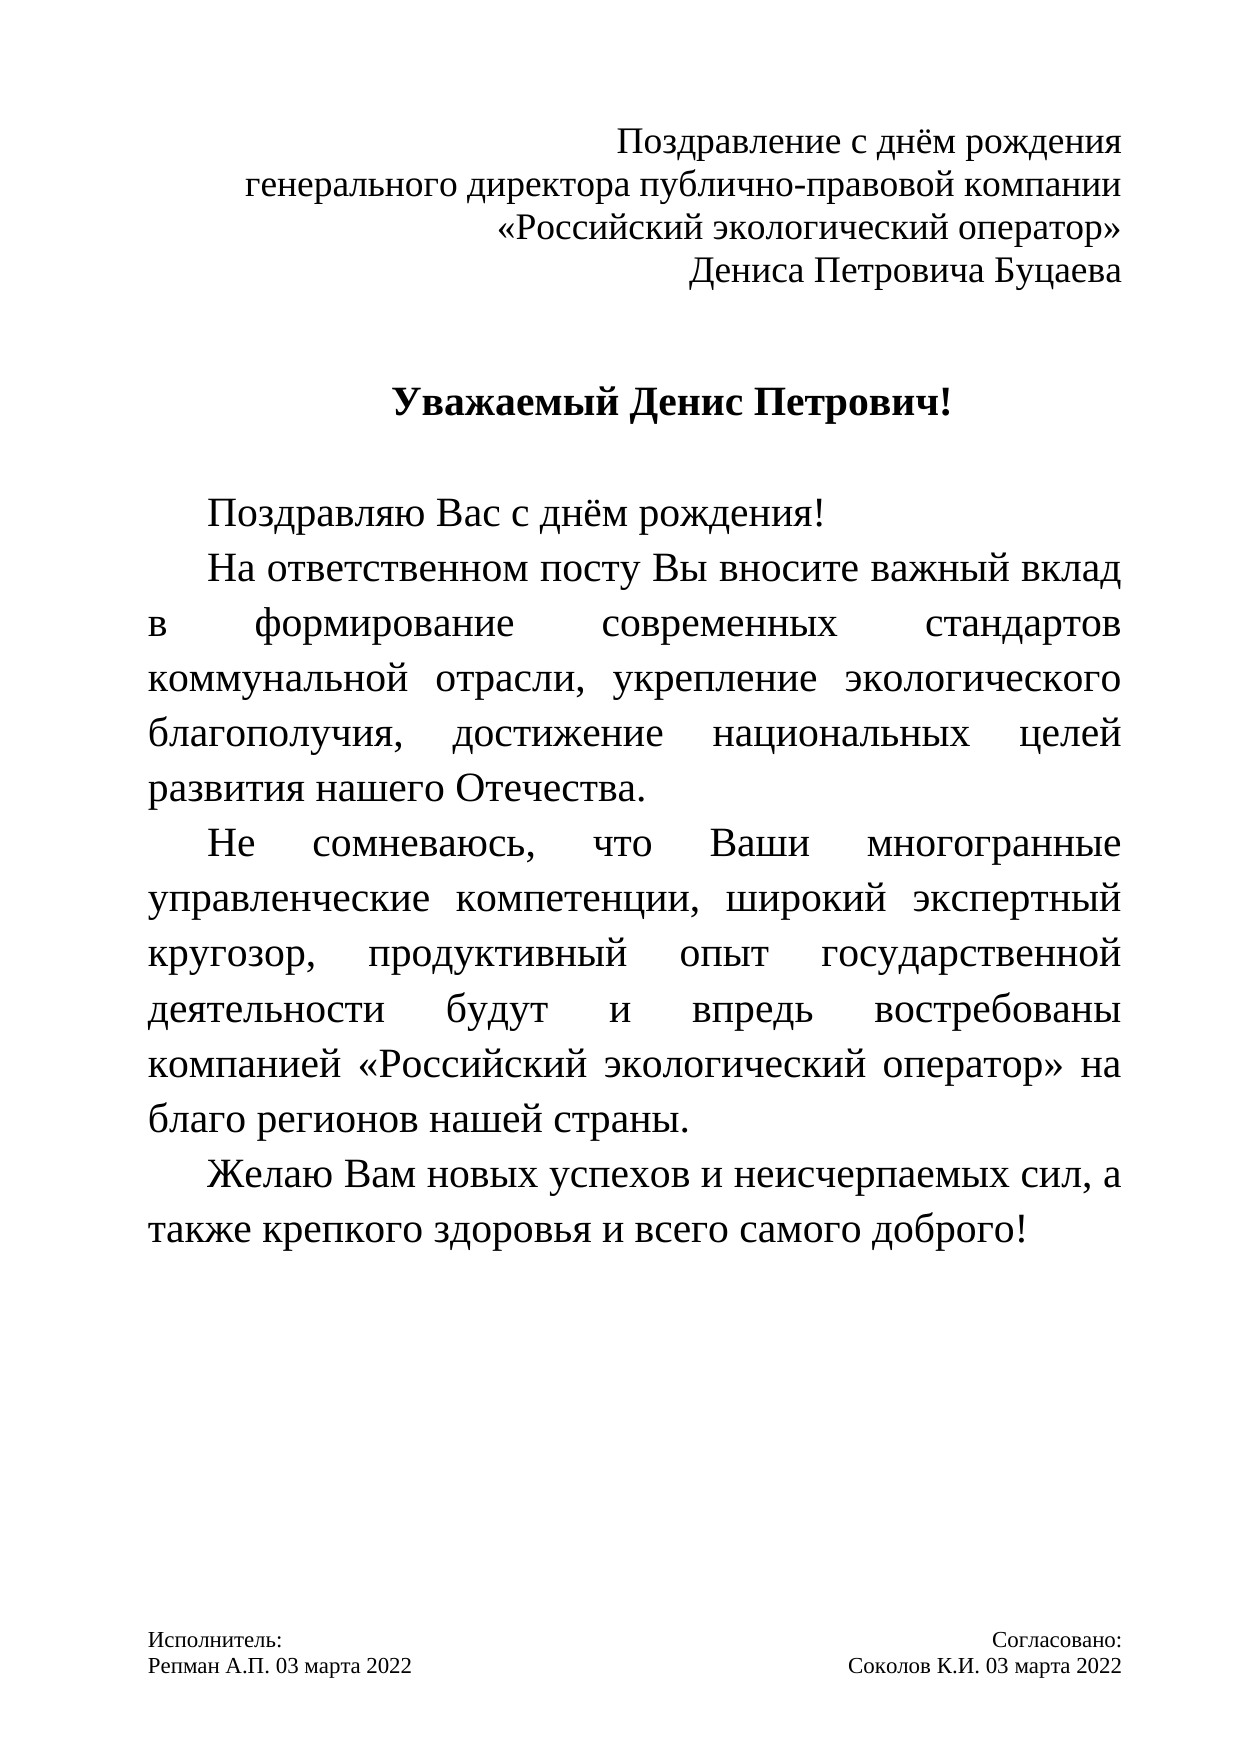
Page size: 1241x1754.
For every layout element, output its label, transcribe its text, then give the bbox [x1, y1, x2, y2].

text Поздравляю Вас с днём рождения! [148, 487, 1122, 535]
text Уважаемый Денис Петрович! [148, 377, 1122, 425]
text Дениса Петровича Буцаева [148, 247, 1122, 291]
text генерального директора публично-правовой компании [148, 161, 1122, 204]
text «Российский экологический оператор» [148, 204, 1122, 247]
text Не сомневаюсь, что Ваши многогранные управленческие компетенции, широкий экспертный кругозор, продуктивный опыт государственной деятельности будут и впредь востребованы компанией «Российский экологический оператор» на благо регионов нашей страны. [148, 818, 1122, 1141]
text Желаю Вам новых успехов и неисчерпаемых сил, а также крепкого здоровья и всего самого доброго! [148, 1148, 1122, 1251]
text Поздравление с днём рождения [148, 118, 1122, 161]
text На ответственном посту Вы вносите важный вклад в формирование современных стандартов коммунальной отрасли, укрепление экологического благополучия, достижение национальных целей развития нашего Отечества. [148, 542, 1122, 811]
